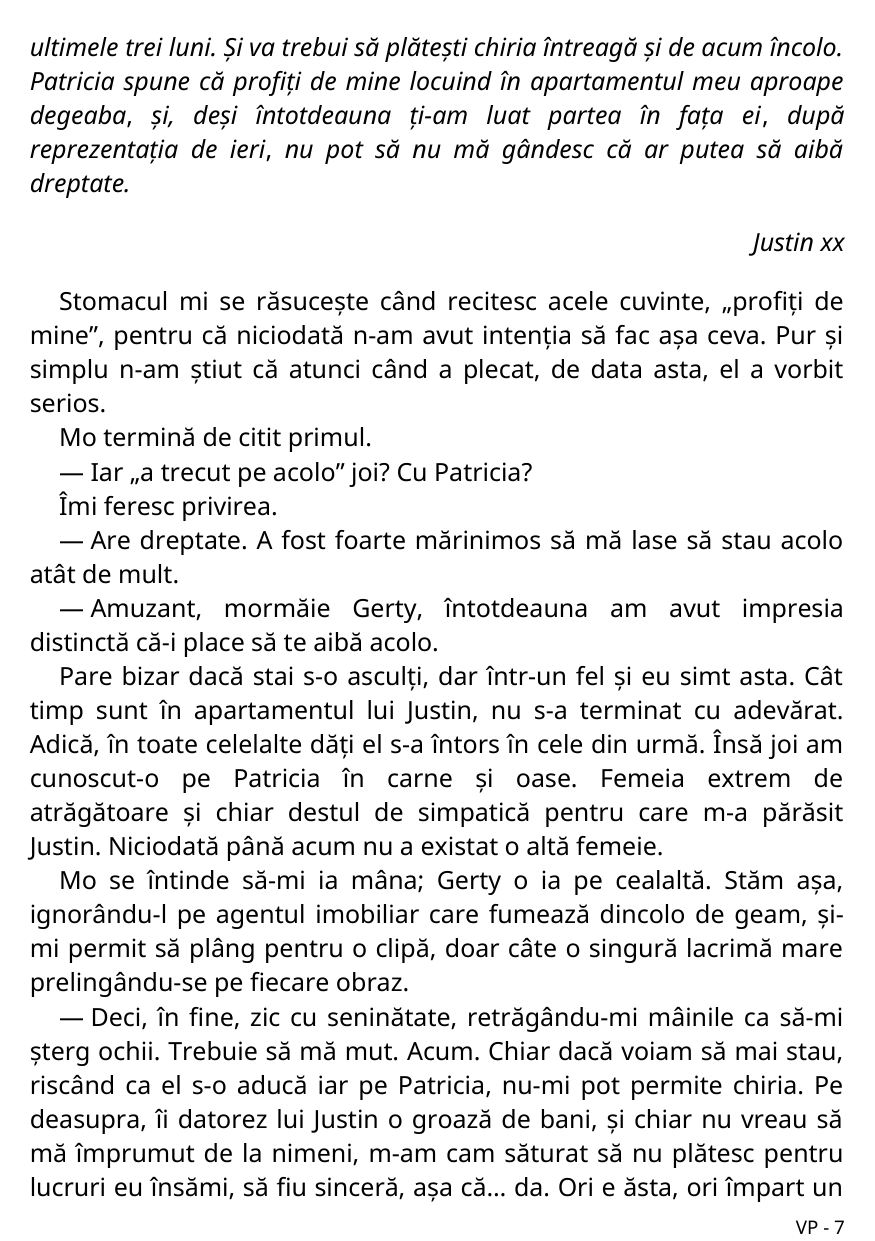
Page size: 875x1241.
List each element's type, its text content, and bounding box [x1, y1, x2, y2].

text — Amuzant, mormăie Gerty, întotdeauna am avut impresia distinctă că-i place să te aibă acolo. [29, 590, 844, 658]
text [29, 999, 844, 1203]
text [29, 29, 844, 200]
text Mo se întinde să-mi ia mâna; Gerty o ia pe cealaltă. Stăm așa, ignorându-l pe agentul imobiliar care fumează dincolo de geam, și-mi permit să plâng pentru o clipă, doar câte o singură lacrimă mare prelingându-se pe fiecare obraz. [29, 863, 844, 999]
text Îmi feresc privirea. [29, 488, 844, 522]
text Mo termină de citit primul. [29, 420, 844, 454]
text Pare bizar dacă stai s-o asculți, dar într-un fel și eu simt asta. Cât timp sunt în apartamentul lui Justin, nu s-a terminat cu adevărat. Adică, în toate celelalte dăți el s-a întors în cele din urmă. Însă joi am cunoscut-o pe Patricia în carne și oase. Femeia extrem de atrăgătoare și chiar destul de simpatică pentru care m-a părăsit Justin. Niciodată până acum nu a existat o altă femeie. [29, 658, 844, 863]
text — Are dreptate. A fost foarte mărinimos să mă lase să stau acolo atât de mult. [29, 522, 844, 590]
text Stomacul mi se răsucește când recitesc acele cuvinte, „profiți de mine”, pentru că niciodată n-am avut intenția să fac așa ceva. Pur și simplu n-am știut că atunci când a plecat, de data asta, el a vorbit serios. [29, 284, 844, 420]
text Justin xx [29, 225, 844, 259]
text — Iar „a trecut pe acolo” joi? Cu Patricia? [29, 454, 844, 488]
